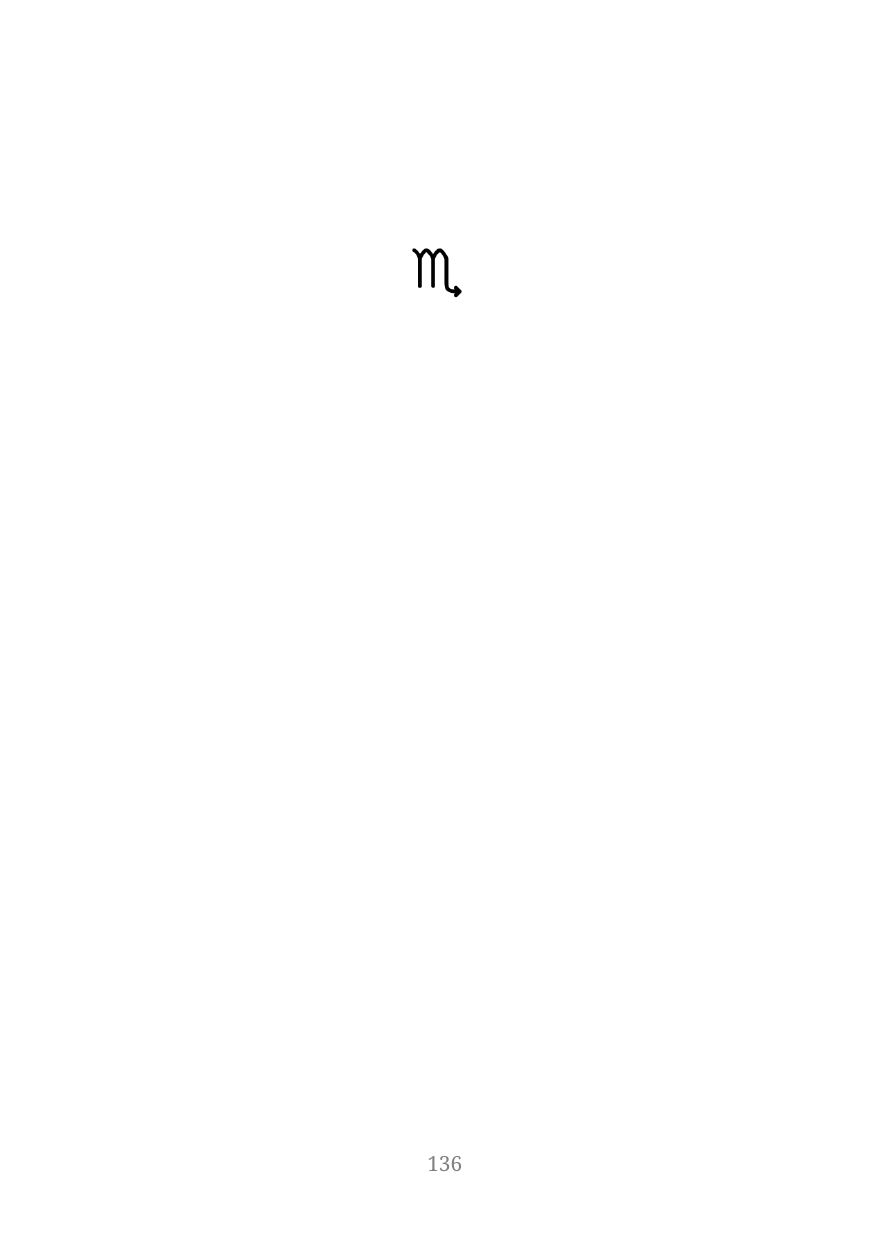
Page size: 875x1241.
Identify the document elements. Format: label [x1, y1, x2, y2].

table_header [77, 121, 797, 410]
picture [410, 246, 464, 298]
